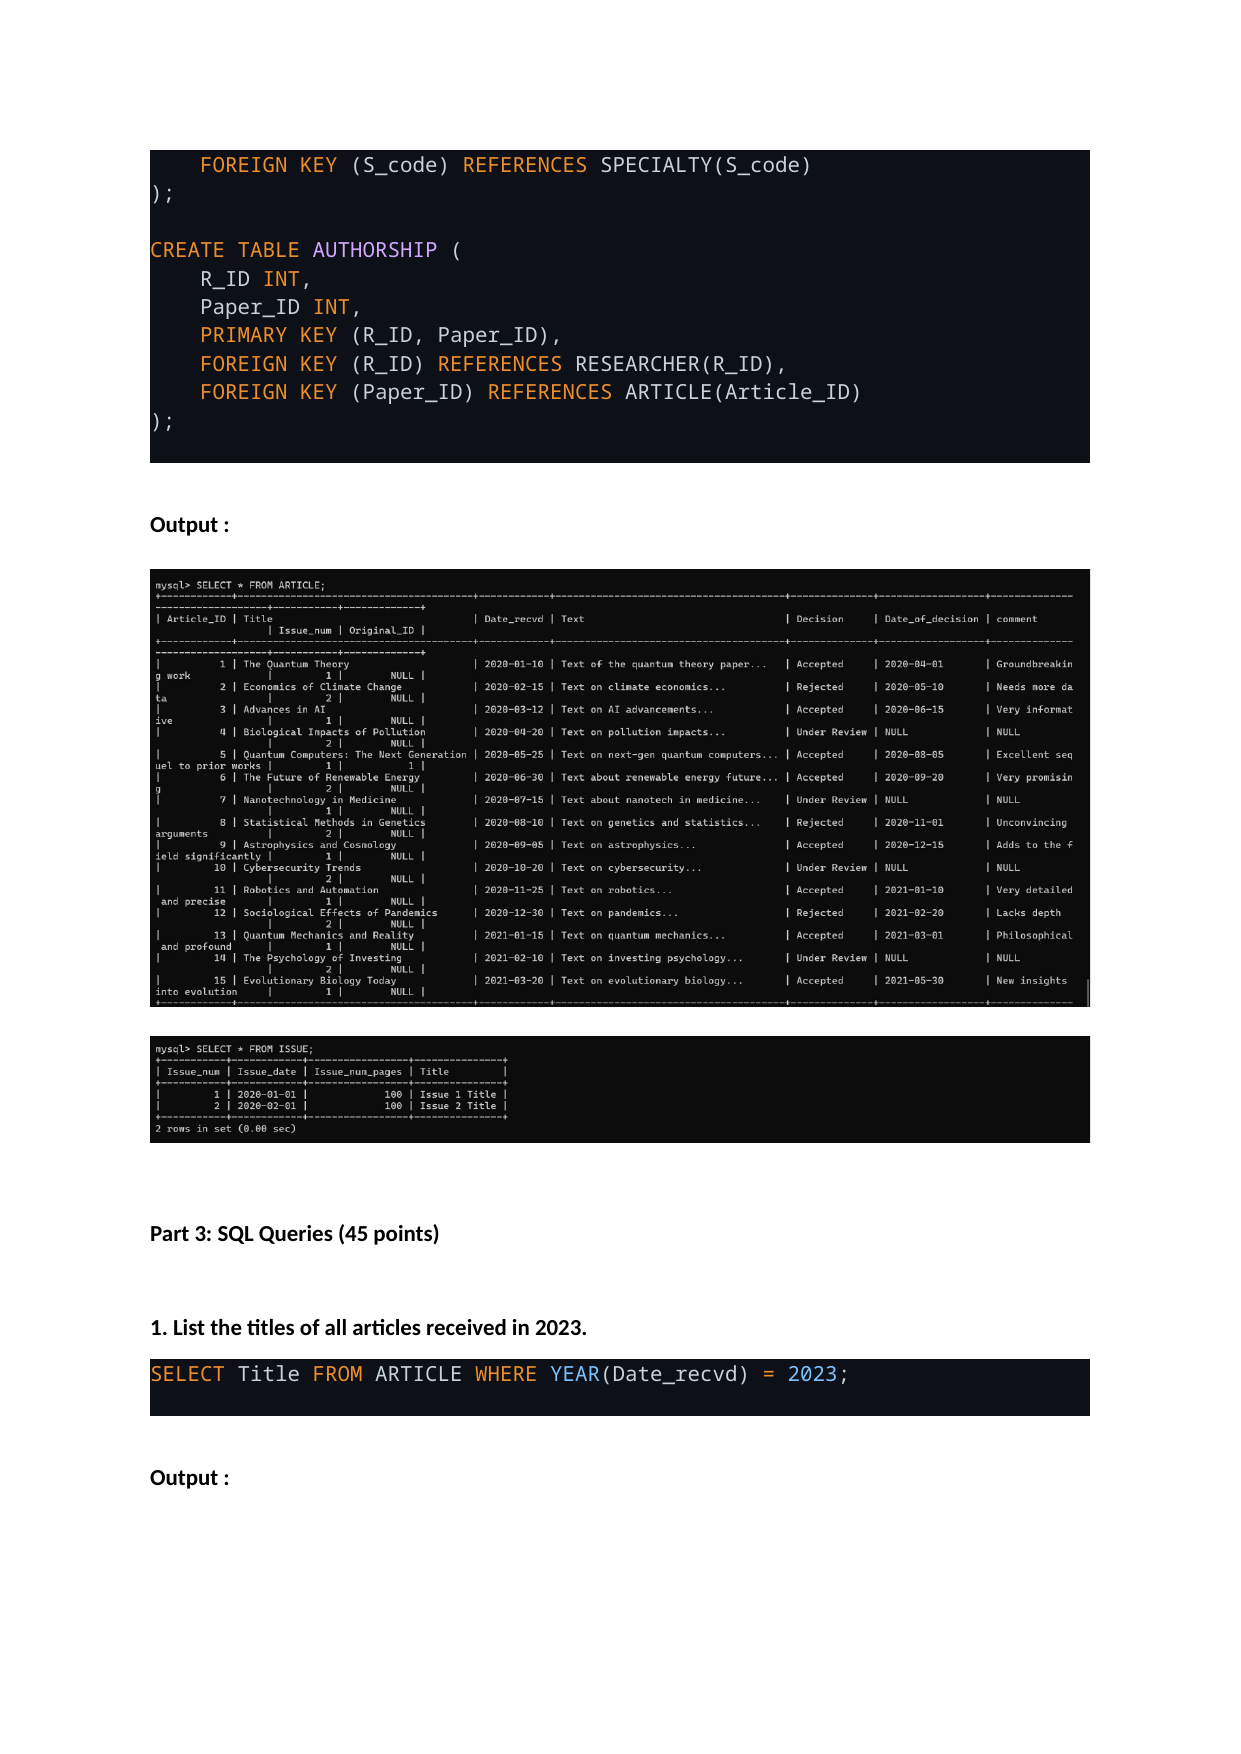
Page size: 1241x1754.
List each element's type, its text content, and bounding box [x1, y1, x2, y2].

text Part 3: SQL Queries (45 points) [150, 1219, 1090, 1247]
text R_ID INT, [150, 264, 1090, 292]
text Paper_ID INT, [150, 292, 1090, 321]
text PRIMARY KEY (R_ID, Paper_ID), [150, 321, 1090, 349]
text ); [150, 178, 1090, 207]
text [150, 349, 1090, 377]
text CREATE TABLE AUTHORSHIP ( [150, 235, 1090, 264]
text Output : [150, 1463, 1090, 1491]
text FOREIGN KEY (S_code) REFERENCES SPECIALTY(S_code) [150, 150, 1090, 178]
text ); [150, 406, 1090, 434]
picture [150, 1036, 1091, 1143]
text SELECT Title FROM ARTICLE WHERE YEAR(Date_recvd) = 2023; [150, 1359, 1090, 1388]
text FOREIGN KEY (Paper_ID) REFERENCES ARTICLE(Article_ID) [150, 377, 1090, 406]
picture [150, 569, 1091, 1007]
text Output : [150, 510, 1090, 538]
text 1. List the titles of all articles received in 2023. [150, 1313, 1090, 1341]
